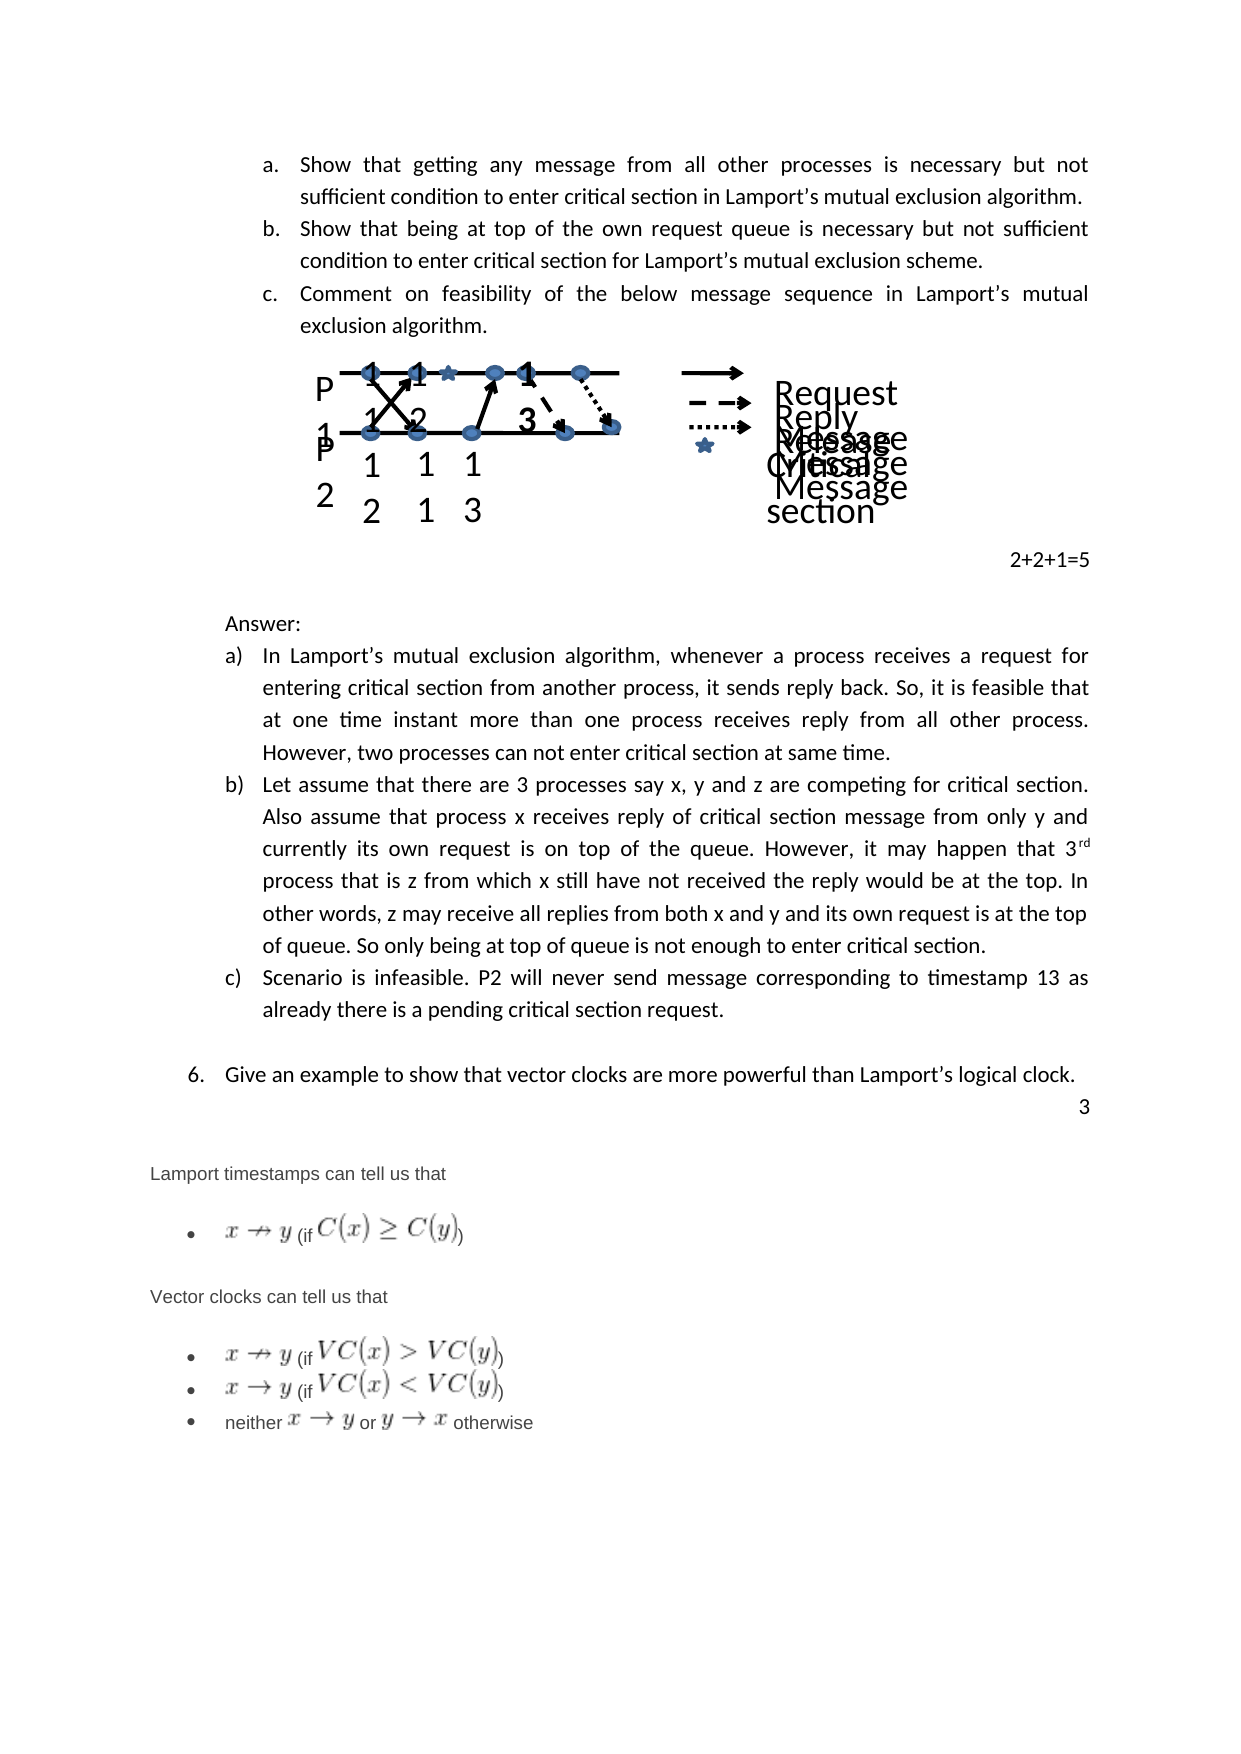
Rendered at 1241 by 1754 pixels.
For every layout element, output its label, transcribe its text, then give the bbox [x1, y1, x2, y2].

list Scenario is infeasible. P2 will never send message corresponding to timestamp 13 as already there is a pending critical section request. [225, 963, 1090, 1023]
text Lamport timestamps can tell us that [150, 1153, 1090, 1184]
list Show that being at top of the own request queue is necessary but not sufficient condition to enter critical section for Lamport’s mutual exclusion scheme. [262, 214, 1090, 274]
list (if ) [187, 1370, 1090, 1403]
list (if ) [498, 1337, 1090, 1370]
picture [317, 1213, 458, 1243]
picture [381, 1411, 448, 1430]
picture [225, 1225, 292, 1243]
list Comment on feasibility of the below message sequence in Lamport’s mutual exclusion algorithm. [262, 279, 1090, 339]
picture [287, 1411, 355, 1430]
picture [225, 1380, 292, 1399]
list 3 [225, 1092, 1090, 1120]
list Show that getting any message from all other processes is necessary but not sufficient condition to enter critical section in Lamport’s mutual exclusion algorithm. [262, 150, 1090, 210]
list Let assume that there are 3 processes say x, y and z are competing for critical section. Also assume that process x receives reply of critical section message from only y and currently its own request is on top of the queue. However, it may happen that 3rd process that is z from which x still have not received the reply would be at the top. In other words, z may receive all replies from both x and y and its own request is at the top of queue. So only being at top of queue is not enough to enter critical section. [225, 770, 1090, 959]
list Answer: [225, 609, 1090, 637]
text Vector clocks can tell us that [150, 1276, 1090, 1307]
list Give an example to show that vector clocks are more powerful than Lamport’s logical clock. [187, 1060, 1090, 1088]
list 2+2+1=5 [225, 545, 1090, 573]
picture [317, 1336, 498, 1366]
list neither or otherwise [187, 1403, 1090, 1434]
picture [225, 1348, 292, 1366]
picture [317, 1369, 498, 1399]
list In Lamport’s mutual exclusion algorithm, whenever a process receives a request for entering critical section from another process, it sends reply back. So, it is feasible that at one time instant more than one process receives reply from all other process. However, two processes can not enter critical section at same time. [225, 641, 1090, 766]
list (if ) [187, 1214, 1090, 1247]
